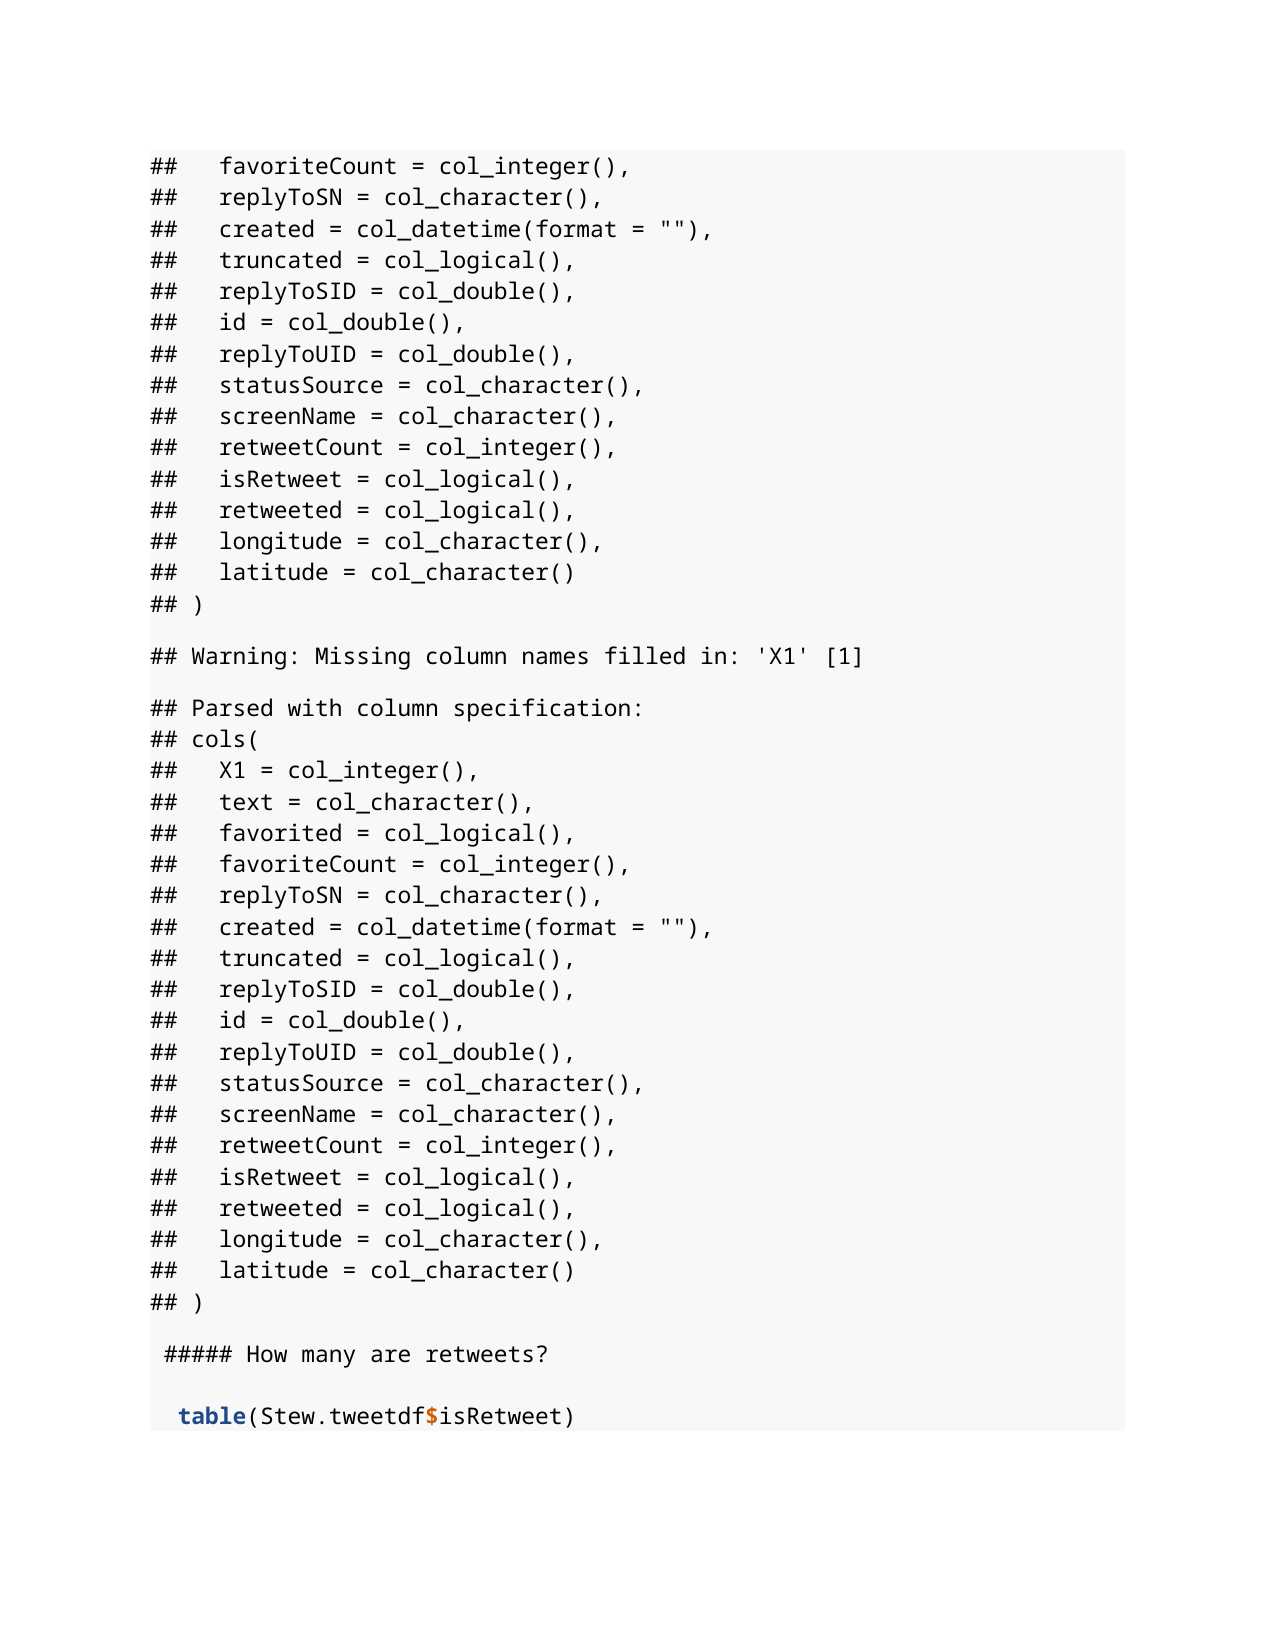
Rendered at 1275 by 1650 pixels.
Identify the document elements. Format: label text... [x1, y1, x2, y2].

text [150, 150, 1125, 619]
text ## Warning: Missing column names filled in: 'X1' [1] [150, 639, 1125, 671]
text ##### How many are retweets? table(Stew.tweetdf$isRetweet) [150, 1337, 1125, 1431]
